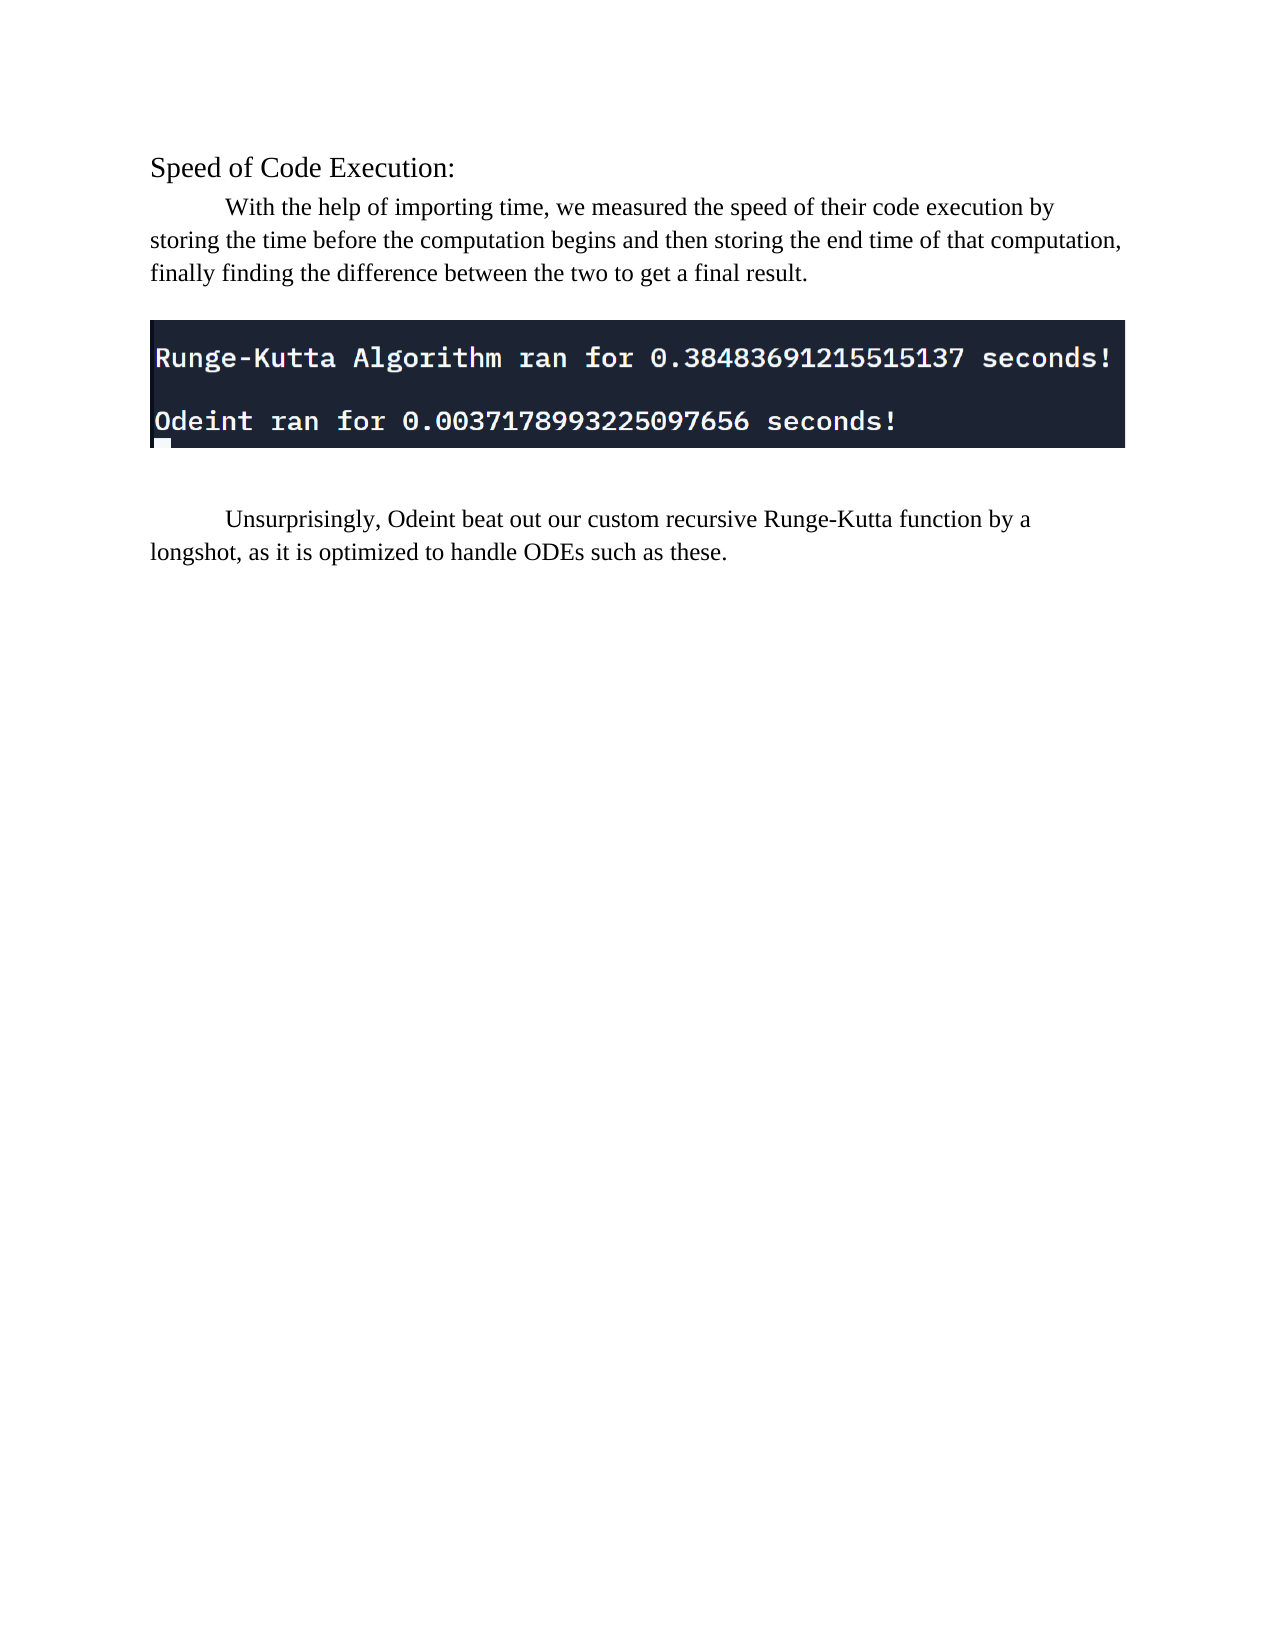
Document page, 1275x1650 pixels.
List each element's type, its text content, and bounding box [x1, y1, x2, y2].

text With the help of importing time, we measured the speed of their code execution by storing the time before the computation begins and then storing the end time of that computation, finally finding the difference between the two to get a final result. [150, 192, 1125, 287]
text Unsurprisingly, Odeint beat out our custom recursive Runge-Kutta function by a longshot, as it is optimized to handle ODEs such as these. [150, 504, 1125, 566]
subtitle Speed of Code Execution: [150, 150, 1125, 183]
picture [150, 320, 1125, 448]
